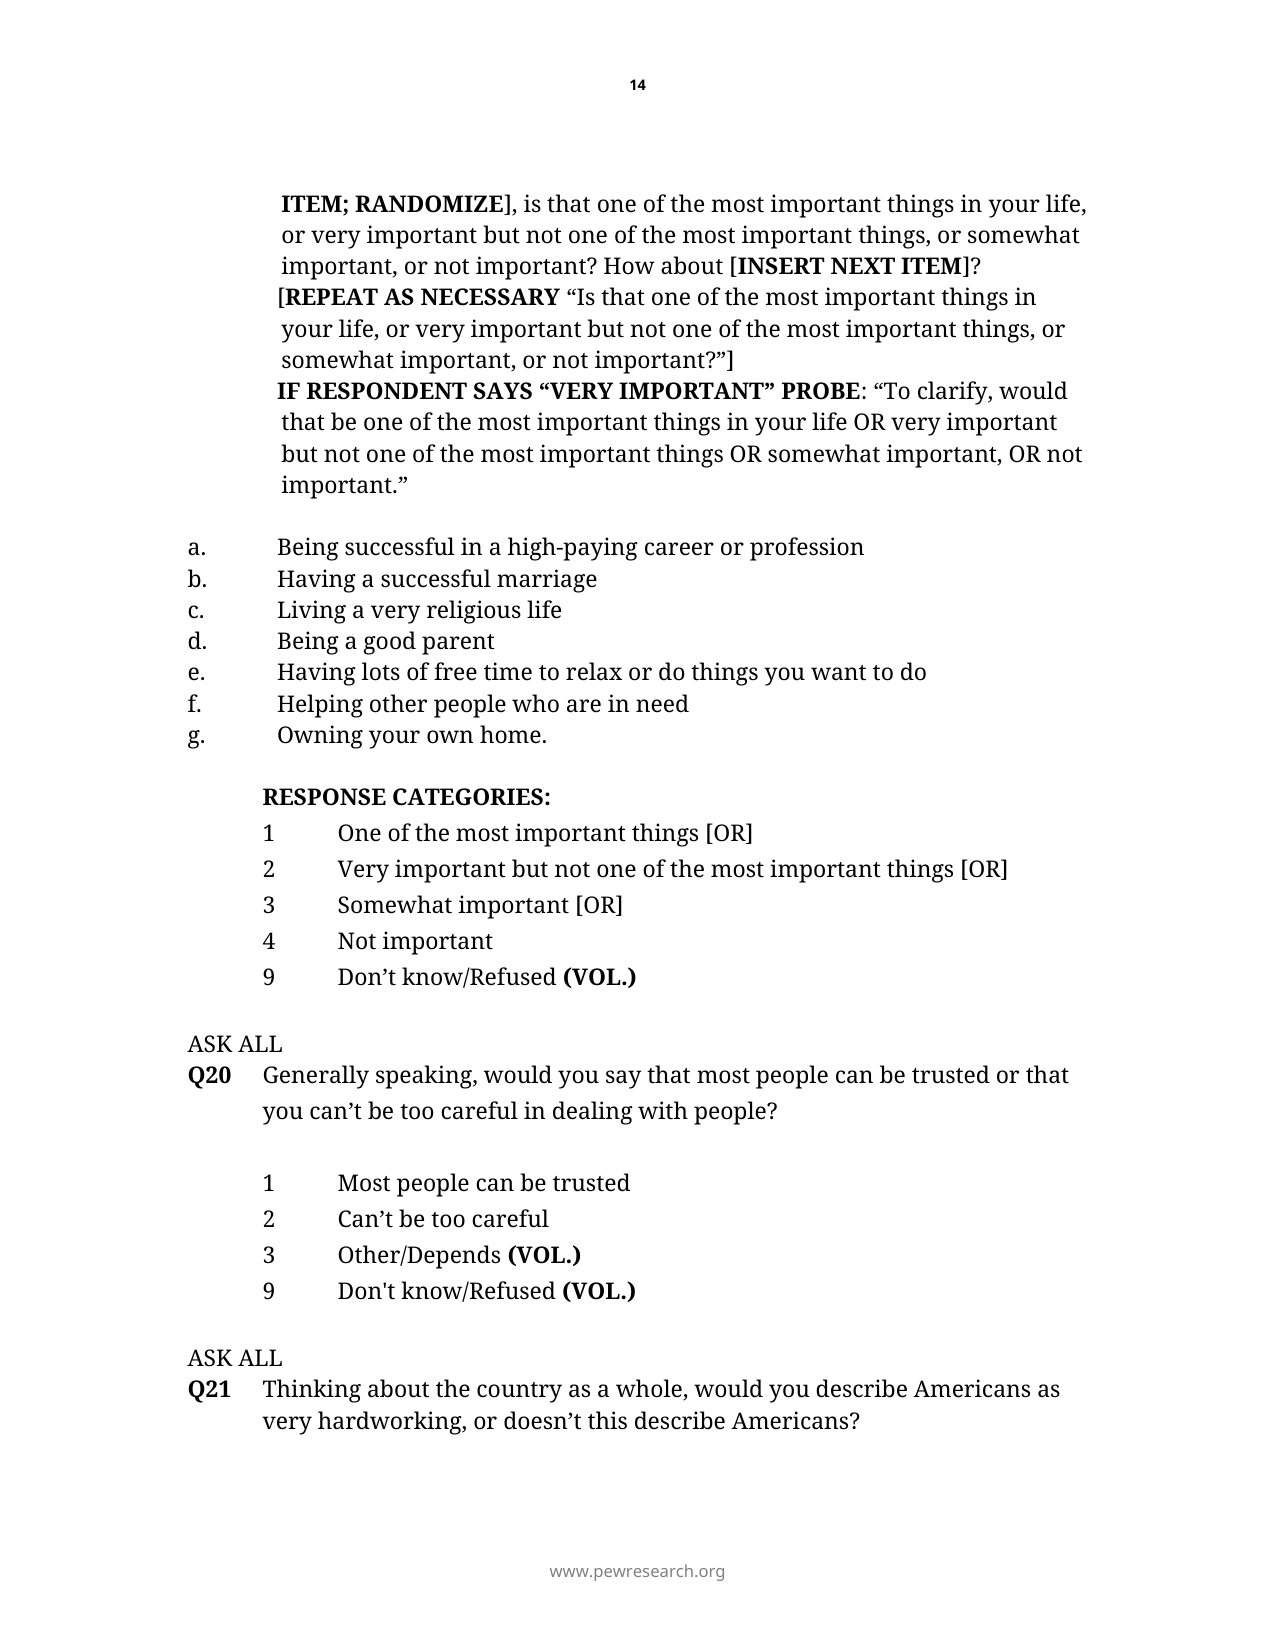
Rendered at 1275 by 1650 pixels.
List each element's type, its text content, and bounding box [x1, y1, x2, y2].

text g. Owning your own home. [187, 719, 1087, 750]
text 3 Somewhat important [OR] [187, 889, 1087, 920]
text a. Being successful in a high-paying career or profession [187, 531, 1087, 562]
text 9 Don't know/Refused (VOL.) [262, 1275, 1087, 1306]
text ASK ALL [187, 1342, 1087, 1373]
text RESPONSE CATEGORIES: [187, 781, 1087, 812]
text e. Having lots of free time to relax or do things you want to do [187, 656, 1087, 687]
text IF RESPONDENT SAYS “VERY IMPORTANT” PROBE: “To clarify, would that be one of the most important things in your life OR very important but not one of the most important things OR somewhat important, OR not important.” [187, 375, 1087, 500]
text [187, 187, 1087, 281]
text 9 Don’t know/Refused (VOL.) [187, 961, 1087, 992]
text 4 Not important [187, 925, 1087, 956]
text Q21 Thinking about the country as a whole, would you describe Americans as very hardworking, or doesn’t this describe Americans? [187, 1373, 1087, 1436]
text [REPEAT AS NECESSARY “Is that one of the most important things in your life, or very important but not one of the most important things, or somewhat important, or not important?”] [187, 281, 1087, 375]
text 1 One of the most important things [OR] [187, 817, 1087, 848]
text b. Having a successful marriage [187, 562, 1087, 594]
text 1 Most people can be trusted [262, 1167, 1087, 1198]
text d. Being a good parent [187, 625, 1087, 656]
text ASK ALL [187, 1028, 1087, 1059]
text 3 Other/Depends (VOL.) [262, 1239, 1087, 1270]
text Q20 Generally speaking, would you say that most people can be trusted or that you can’t be too careful in dealing with people? [187, 1059, 1087, 1127]
text c. Living a very religious life [187, 594, 1087, 625]
text 2 Can’t be too careful [262, 1203, 1087, 1234]
text 2 Very important but not one of the most important things [OR] [187, 853, 1087, 884]
text f. Helping other people who are in need [187, 687, 1087, 719]
